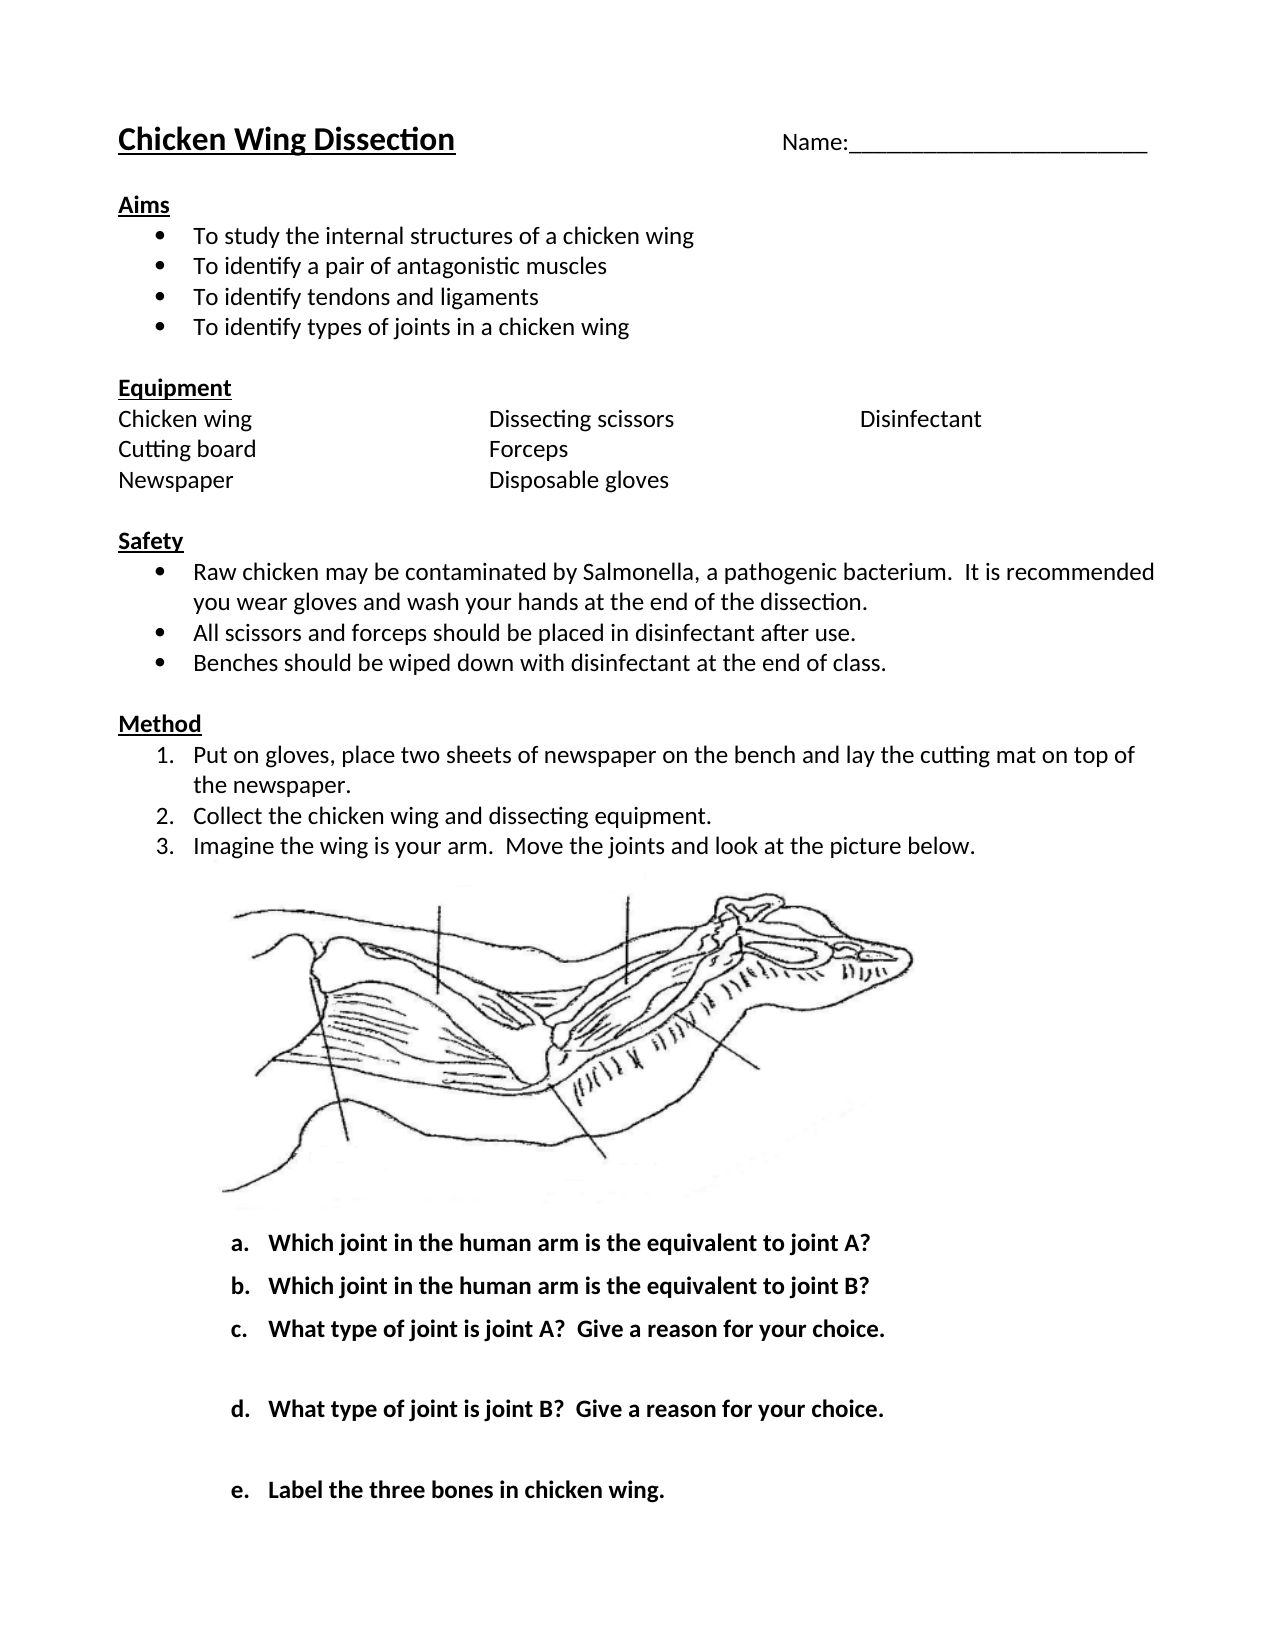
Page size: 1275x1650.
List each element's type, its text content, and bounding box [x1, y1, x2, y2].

text Newspaper [118, 464, 415, 494]
picture [213, 859, 925, 1214]
list Benches should be wiped down with disinfectant at the end of class. [156, 647, 1157, 678]
list What type of joint is joint A? Give a reason for your choice. [231, 1313, 1157, 1344]
list To identify tendons and ligaments [156, 281, 1157, 311]
text Method [118, 708, 1157, 739]
list To identify a pair of antagonistic muscles [156, 250, 1157, 281]
text Aims [118, 189, 1157, 220]
list Imagine the wing is your arm. Move the joints and look at the picture below. [156, 830, 1157, 861]
text Forceps [489, 433, 786, 464]
list Put on gloves, place two sheets of newspaper on the bench and lay the cutting mat on top of the newspaper. [156, 739, 1157, 800]
text Chicken wing [118, 403, 415, 433]
list Which joint in the human arm is the equivalent to joint B? [231, 1270, 1157, 1301]
list Collect the chicken wing and dissecting equipment. [156, 800, 1157, 830]
list Which joint in the human arm is the equivalent to joint A? [231, 1227, 1157, 1258]
list Raw chicken may be contaminated by Salmonella, a pathogenic bacterium. It is recommended you wear gloves and wash your hands at the end of the dissection. [156, 556, 1157, 617]
list Label the three bones in chicken wing. [231, 1474, 1157, 1505]
list All scissors and forceps should be placed in disinfectant after use. [156, 617, 1157, 647]
text Cutting board [118, 433, 415, 464]
text Equipment [118, 372, 1157, 403]
text Disposable gloves [489, 464, 786, 494]
list To identify types of joints in a chicken wing [156, 311, 1157, 342]
text Disinfectant [860, 403, 1157, 433]
text Chicken Wing Dissection Name:________________________ [118, 118, 1157, 159]
list To study the internal structures of a chicken wing [156, 220, 1157, 250]
list What type of joint is joint B? Give a reason for your choice. [231, 1394, 1157, 1424]
text Safety [118, 525, 1157, 556]
text Dissecting scissors [489, 403, 786, 433]
